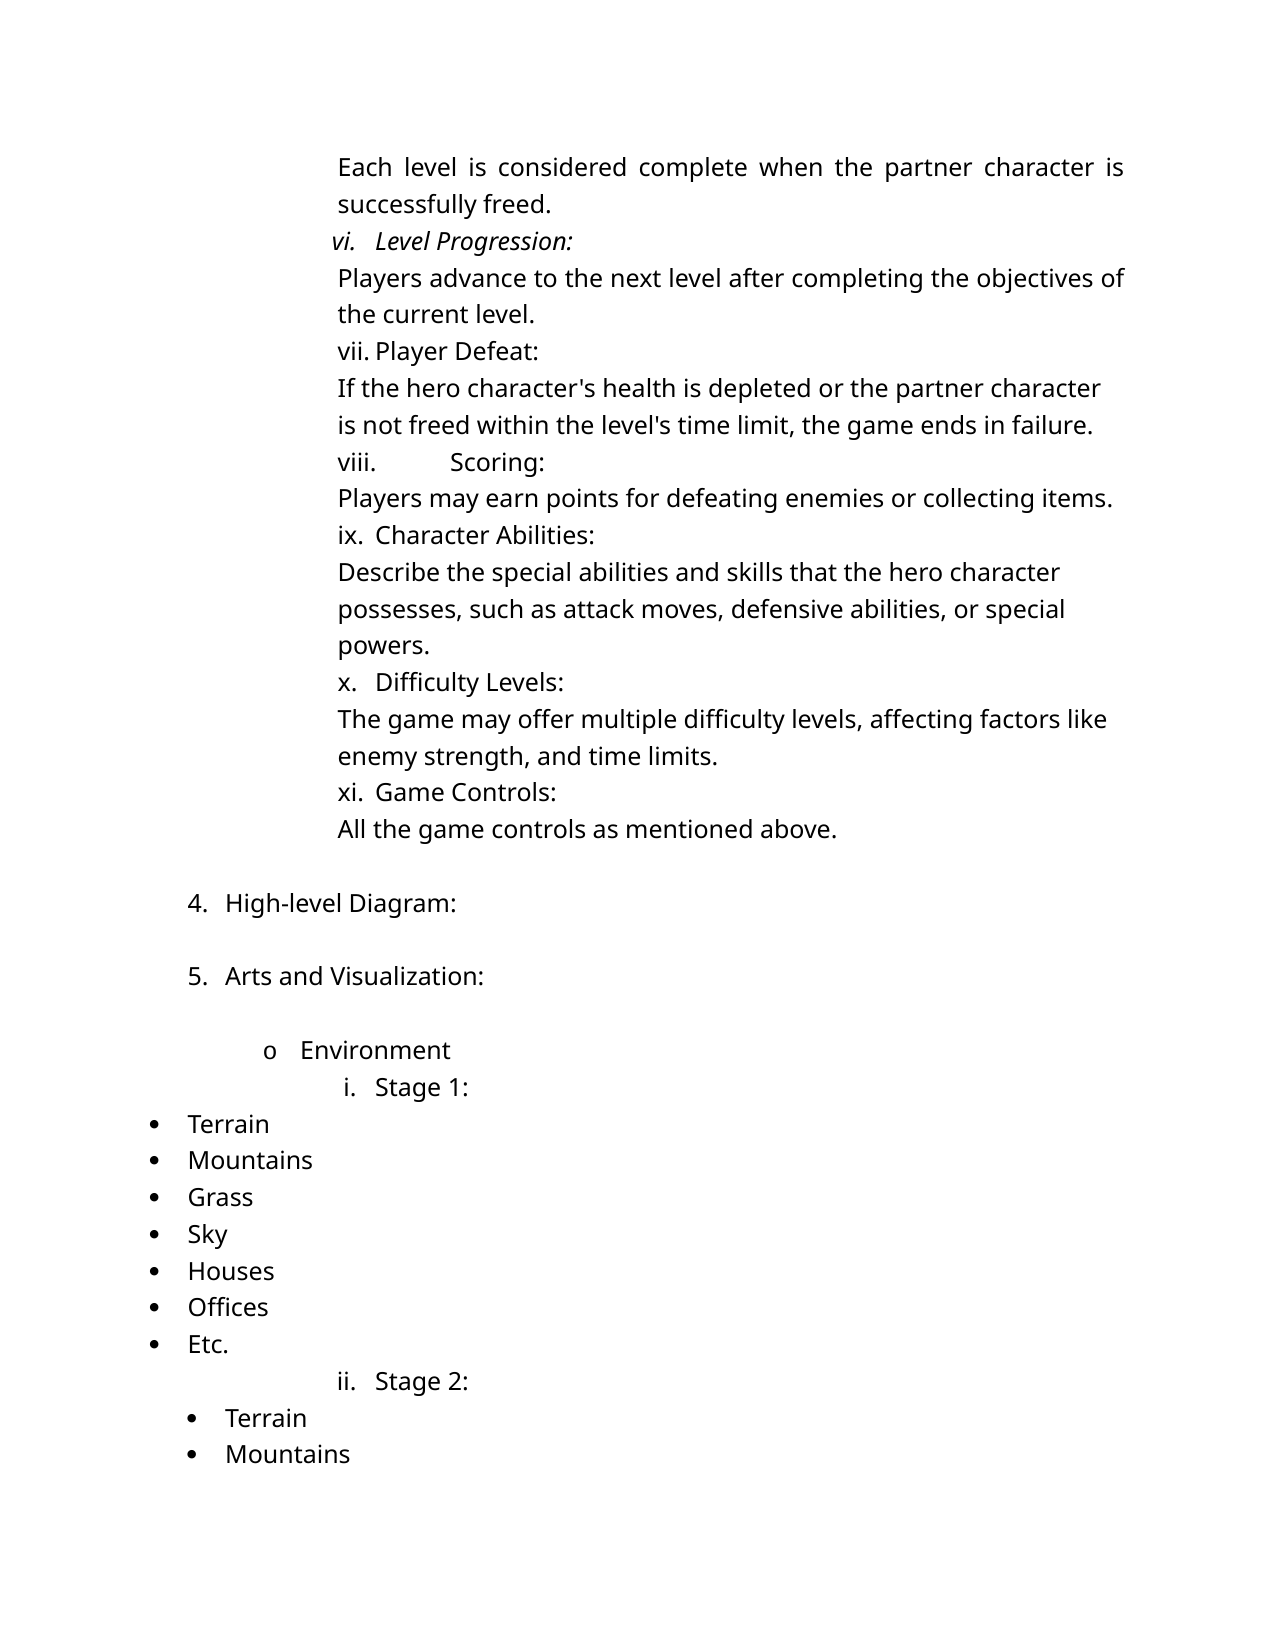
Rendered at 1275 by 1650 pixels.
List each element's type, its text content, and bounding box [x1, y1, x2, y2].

list Each level is considered complete when the partner character is successfully freed. [337, 150, 1125, 221]
list Arts and Visualization: [187, 959, 1125, 993]
list Etc. [150, 1327, 1125, 1361]
list xi. Game Controls: [337, 775, 1125, 809]
list Players may earn points for defeating enemies or collecting items. [337, 481, 1125, 515]
list If the hero character's health is depleted or the partner character is not freed within the level's time limit, the game ends in failure. [337, 371, 1125, 441]
list Stage 2: [356, 1364, 1125, 1398]
list Mountains [150, 1143, 1125, 1177]
list Sky [150, 1217, 1125, 1251]
list x. Difficulty Levels: [337, 665, 1125, 699]
list vii. Player Defeat: [337, 334, 1125, 368]
list All the game controls as mentioned above. [337, 812, 1125, 846]
list Offices [150, 1290, 1125, 1324]
list Environment [262, 1032, 1125, 1067]
list The game may offer multiple difficulty levels, affecting factors like enemy strength, and time limits. [337, 702, 1125, 772]
list viii. Scoring: [337, 444, 1125, 478]
list Stage 1: [356, 1069, 1125, 1103]
list Terrain [150, 1106, 1125, 1140]
list Houses [150, 1253, 1125, 1287]
list Players advance to the next level after completing the objectives of the current level. [337, 260, 1125, 331]
list High-level Diagram: [187, 885, 1125, 919]
list ix. Character Abilities: [337, 518, 1125, 552]
list Mountains [187, 1437, 1125, 1471]
list Terrain [187, 1400, 1125, 1434]
list Grass [150, 1180, 1125, 1214]
list Describe the special abilities and skills that the hero character possesses, such as attack moves, defensive abilities, or special powers. [337, 554, 1125, 662]
list Level Progression: [356, 223, 1125, 258]
